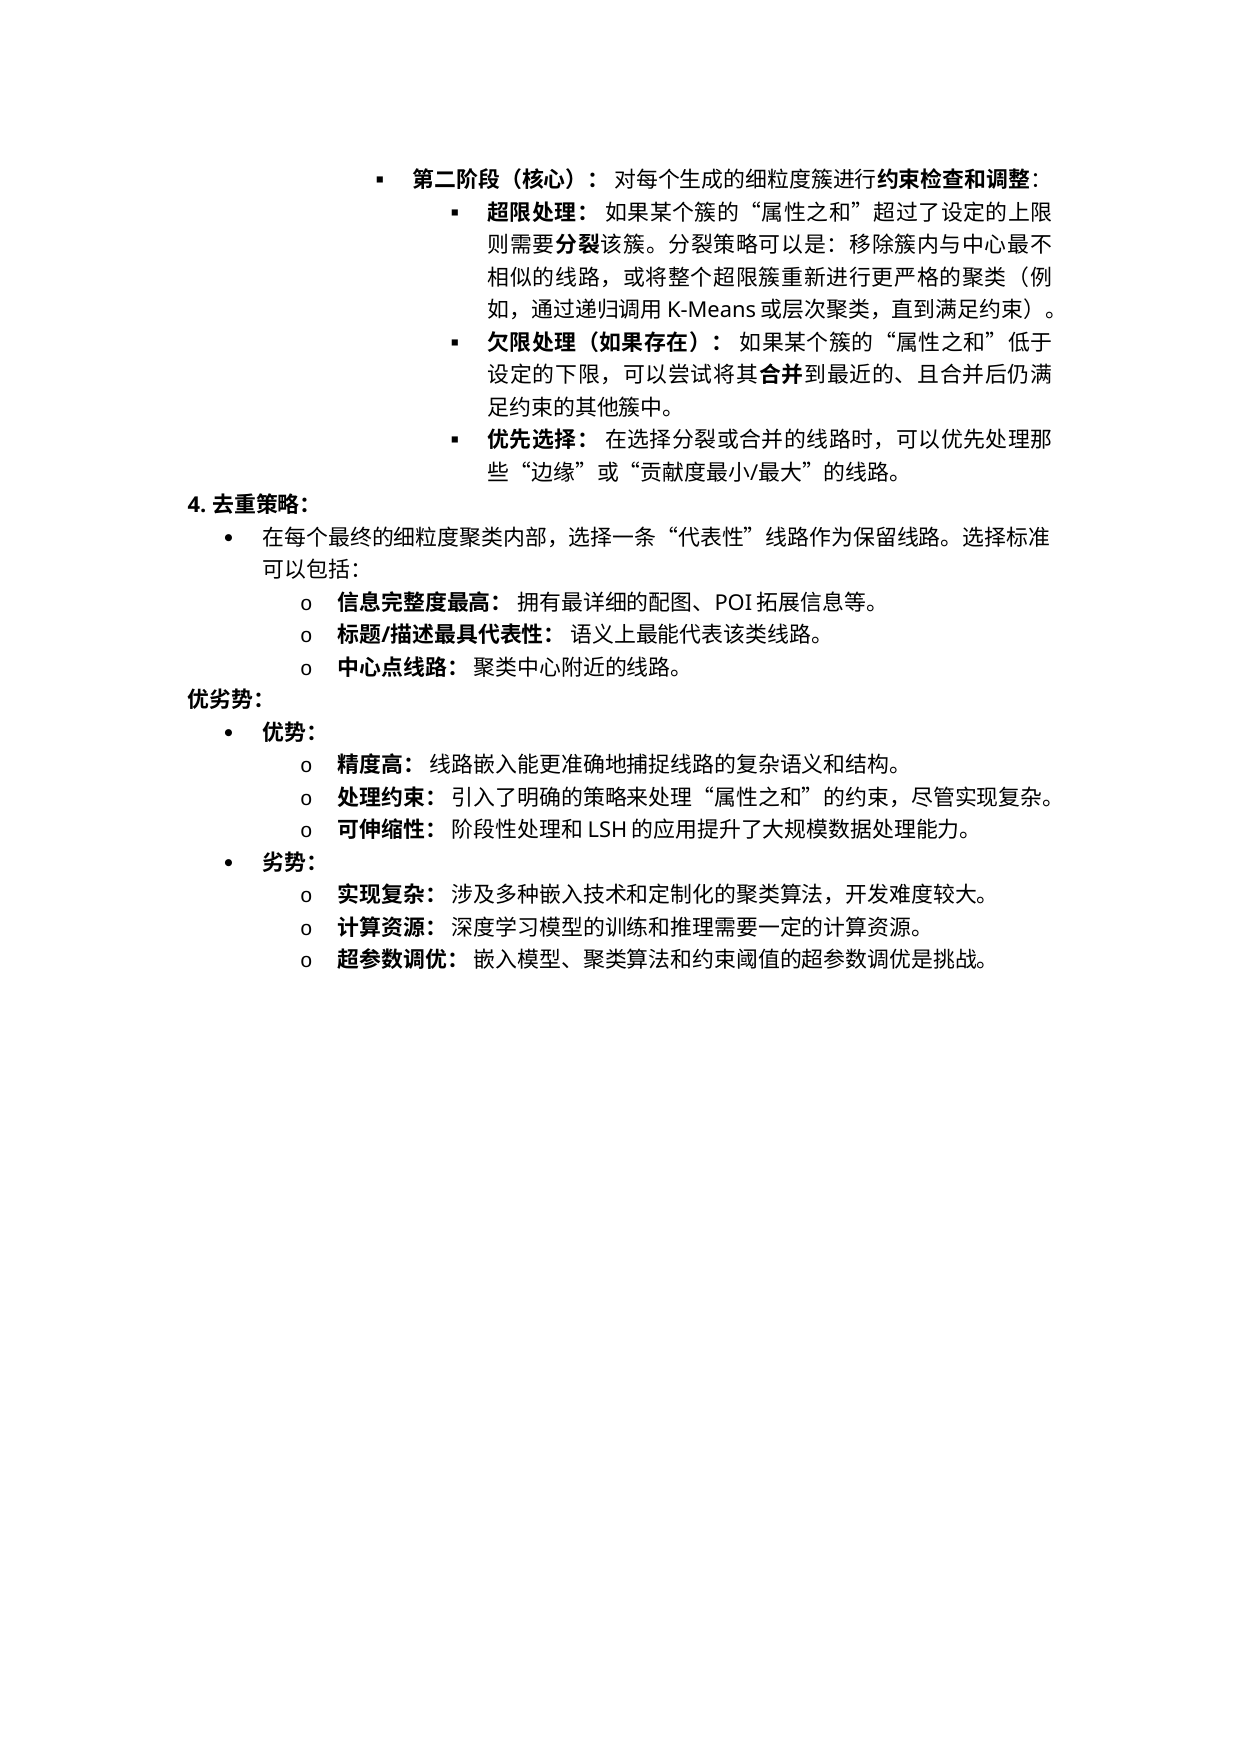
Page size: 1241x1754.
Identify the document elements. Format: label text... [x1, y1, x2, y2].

list 处理约束： 引入了明确的策略来处理“属性之和”的约束，尽管实现复杂。 [300, 779, 1053, 812]
list 超参数调优： 嵌入模型、聚类算法和约束阈值的超参数调优是挑战。 [300, 942, 1053, 974]
text 4. 去重策略： [187, 487, 1053, 519]
list 计算资源： 深度学习模型的训练和推理需要一定的计算资源。 [300, 909, 1053, 942]
list 超限处理： 如果某个簇的“属性之和”超过了设定的上限，则需要分裂该簇。分裂策略可以是：移除簇内与中心最不相似的线路，或将整个超限簇重新进行更严格的聚类（例如，通过递归调用K-Means或层次聚类，直到满足约束）。 [450, 194, 1053, 324]
list 劣势： [225, 844, 1053, 877]
list 精度高： 线路嵌入能更准确地捕捉线路的复杂语义和结构。 [300, 747, 1053, 779]
list 实现复杂： 涉及多种嵌入技术和定制化的聚类算法，开发难度较大。 [300, 877, 1053, 909]
list 可伸缩性： 阶段性处理和LSH的应用提升了大规模数据处理能力。 [300, 812, 1053, 844]
list 优势： [225, 714, 1053, 747]
list 信息完整度最高： 拥有最详细的配图、POI拓展信息等。 [300, 584, 1053, 617]
list 欠限处理（如果存在）： 如果某个簇的“属性之和”低于设定的下限，可以尝试将其合并到最近的、且合并后仍满足约束的其他簇中。 [450, 324, 1053, 422]
list 第二阶段（核心）： 对每个生成的细粒度簇进行约束检查和调整： [375, 162, 1053, 194]
list 在每个最终的细粒度聚类内部，选择一条“代表性”线路作为保留线路。选择标准可以包括： [225, 519, 1053, 584]
list 标题/描述最具代表性： 语义上最能代表该类线路。 [300, 617, 1053, 649]
text 优劣势： [187, 682, 1053, 714]
list 优先选择： 在选择分裂或合并的线路时，可以优先处理那些“边缘”或“贡献度最小/最大”的线路。 [450, 422, 1053, 487]
list 中心点线路： 聚类中心附近的线路。 [300, 649, 1053, 682]
